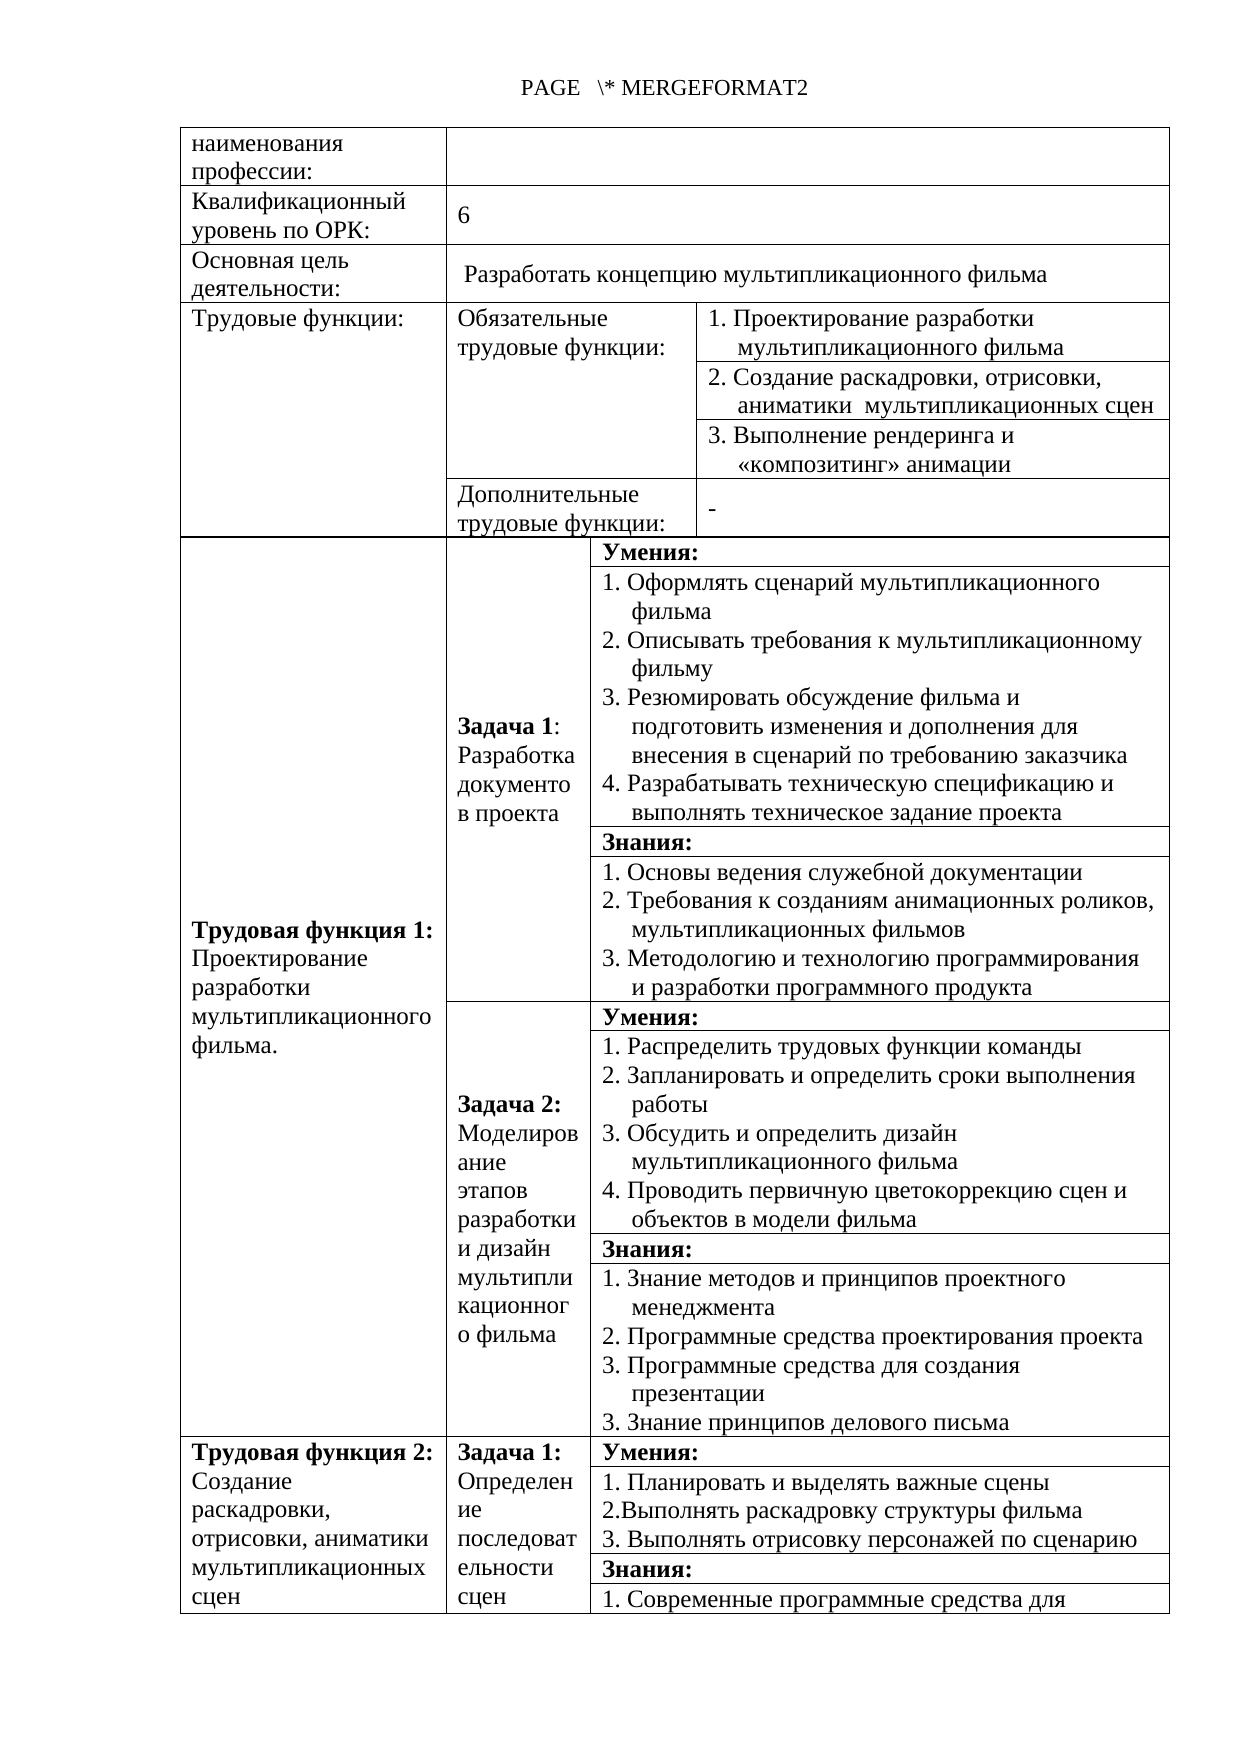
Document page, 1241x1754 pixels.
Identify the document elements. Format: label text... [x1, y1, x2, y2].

table_cell 1. Проектирование разработки мультипликационного фильма [697, 303, 1169, 361]
table_cell 1. Основы ведения служебной документации 2. Требования к созданиям анимационных роликов, мультипликационных фильмов 3. Методологию и технологию программирования и разработки программного продукта [591, 857, 1169, 1001]
table_cell 1. Распределить трудовых функции команды 2. Запланировать и определить сроки выполнения работы 3. Обсудить и определить дизайн мультипликационного фильма 4. Проводить первичную цветокоррекцию сцен и объектов в модели фильма [591, 1031, 1169, 1233]
table_cell Трудовая функция 1: Проектирование разработки мультипликационного фильма. [181, 538, 446, 1436]
table_cell - [697, 479, 1169, 536]
table_cell Умения: [591, 1437, 1169, 1466]
table_cell 3. Выполнение рендеринга и «композитинг» анимации [697, 420, 1169, 478]
table_cell Задача 1: Разработка документов проекта [447, 538, 590, 1001]
table_cell Задача 2: Моделирование этапов разработки и дизайн мультипликационного фильма [447, 1002, 590, 1436]
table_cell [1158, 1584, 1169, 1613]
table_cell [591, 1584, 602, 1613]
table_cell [447, 128, 1169, 185]
table_cell 1. Планировать и выделять важные сцены 2.Выполнять раскадровку структуры фильма 3. Выполнять отрисовку персонажей по сценарию [591, 1467, 1169, 1553]
table_cell 1. Оформлять сценарий мультипликационного фильма 2. Описывать требования к мультипликационному фильму 3. Резюмировать обсуждение фильма и подготовить изменения и дополнения для внесения в сценарий по требованию заказчика 4. Разрабатывать техническую спецификацию и выполнять техническое задание проекта [591, 567, 1169, 826]
table_cell Знания: [591, 827, 1169, 856]
table_cell Умения: [591, 538, 1169, 566]
table_cell 1. Знание методов и принципов проектного менеджмента 2. Программные средства проектирования проекта 3. Программные средства для создания презентации 3. Знание принципов делового письма [591, 1264, 1169, 1436]
table_cell Разработать концепцию мультипликационного фильма [447, 245, 1169, 302]
table_cell Знания: [591, 1234, 1169, 1262]
table_cell Умения: [591, 1002, 1169, 1030]
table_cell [181, 128, 446, 185]
table_cell 6 [447, 186, 1169, 244]
table_cell Трудовые функции: [181, 303, 446, 536]
table_cell Квалификационный уровень по ОРК: [181, 186, 446, 244]
table_cell Знания: [591, 1554, 1169, 1583]
table_cell 2. Создание раскадровки, отрисовки, аниматики мультипликационных сцен [697, 362, 1169, 419]
table_cell Дополнительные трудовые функции: [447, 479, 696, 536]
table_cell Основная цель деятельности: [181, 245, 446, 302]
table_cell Трудовая функция 2: Создание раскадровки, отрисовки, аниматики мультипликационных сцен [181, 1437, 446, 1613]
table_cell Задача 1: Определение последовательности сцен [447, 1437, 590, 1613]
table_cell Обязательные трудовые функции: [447, 303, 696, 478]
